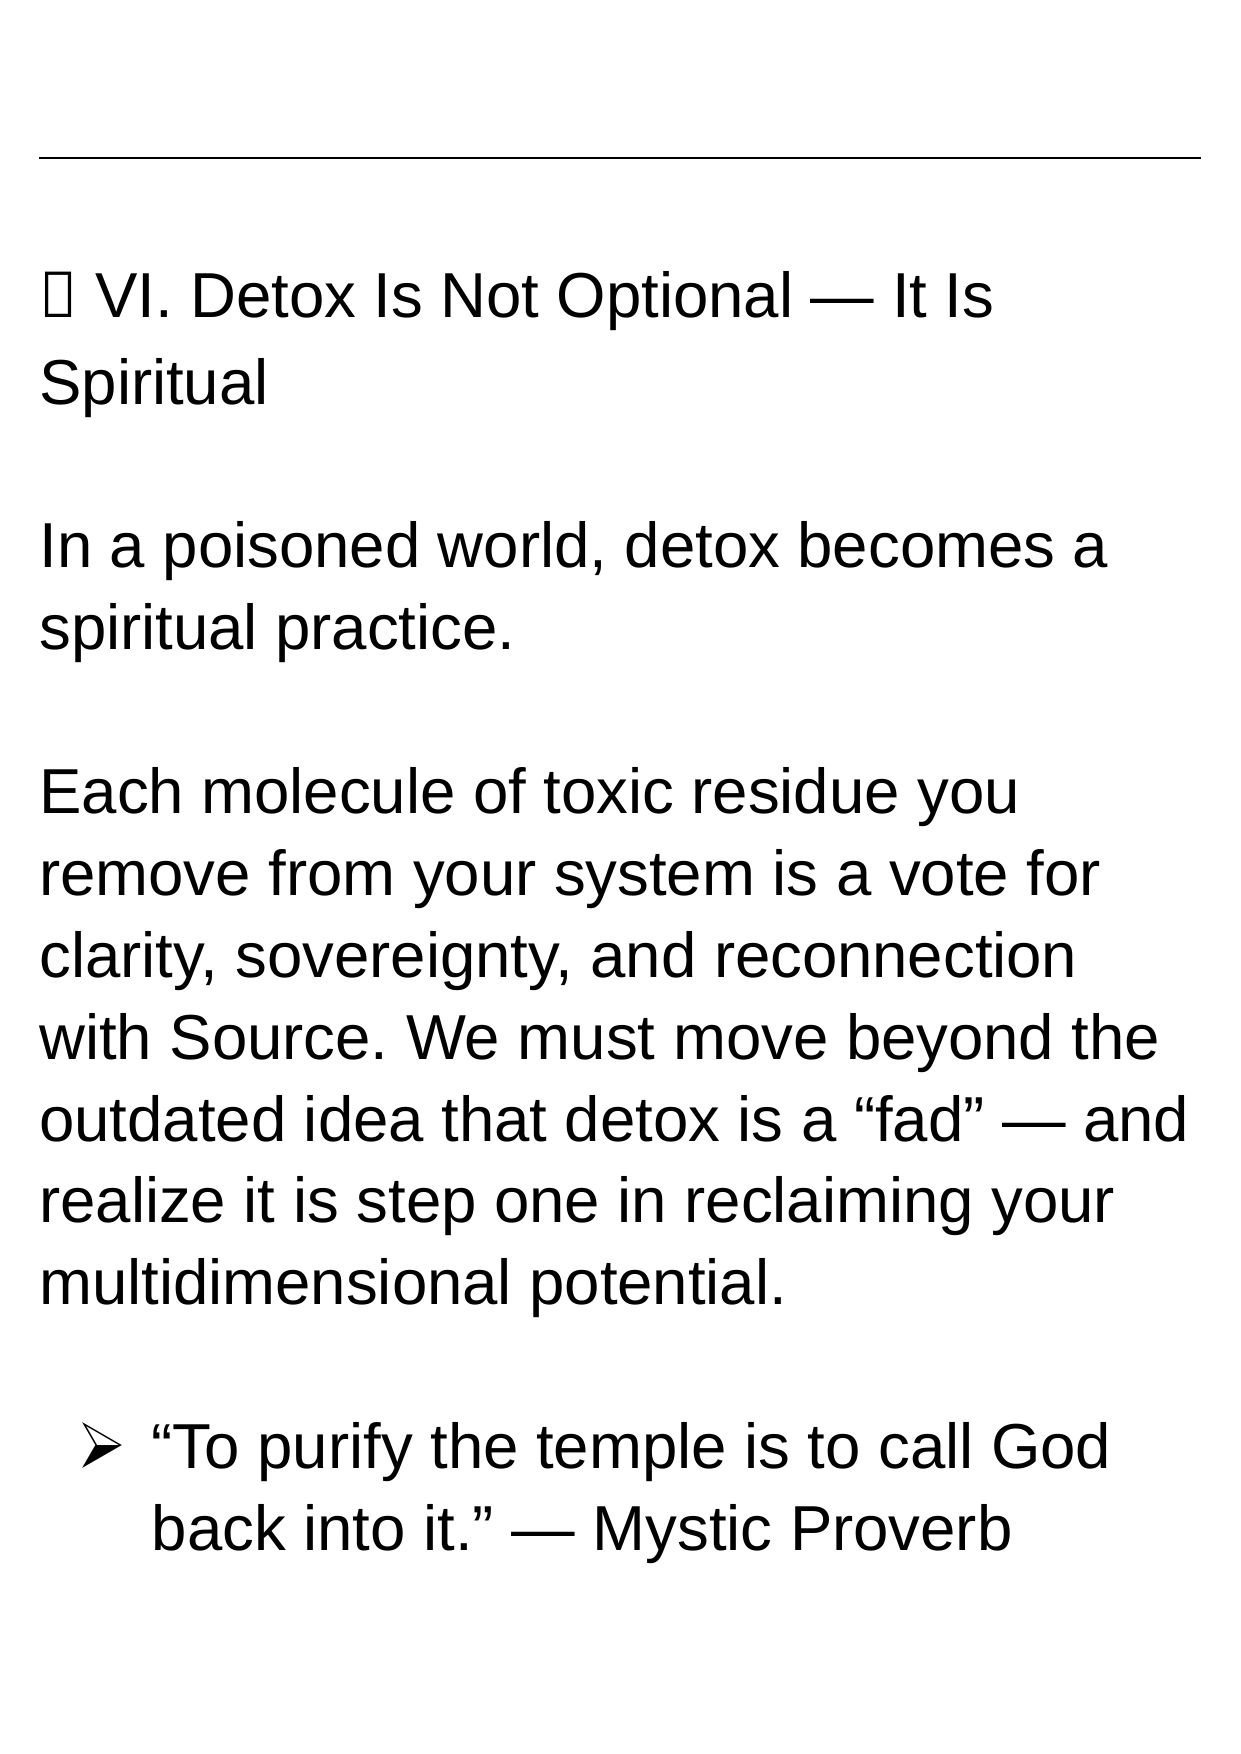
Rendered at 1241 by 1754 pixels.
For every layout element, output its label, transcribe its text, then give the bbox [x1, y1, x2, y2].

list “To purify the temple is to call God back into it.” — Mystic Proverb [77, 1409, 1201, 1564]
text Each molecule of toxic residue you remove from your system is a vote for clarity, sovereignty, and reconnection with Source. We must move beyond the outdated idea that detox is a “fad” — and realize it is step one in reclaiming your multidimensional potential. [39, 754, 1201, 1318]
text VI. Detox Is Not Optional — It Is Spiritual [39, 249, 1201, 418]
text In a poisoned world, detox becomes a spiritual practice. [39, 508, 1201, 663]
